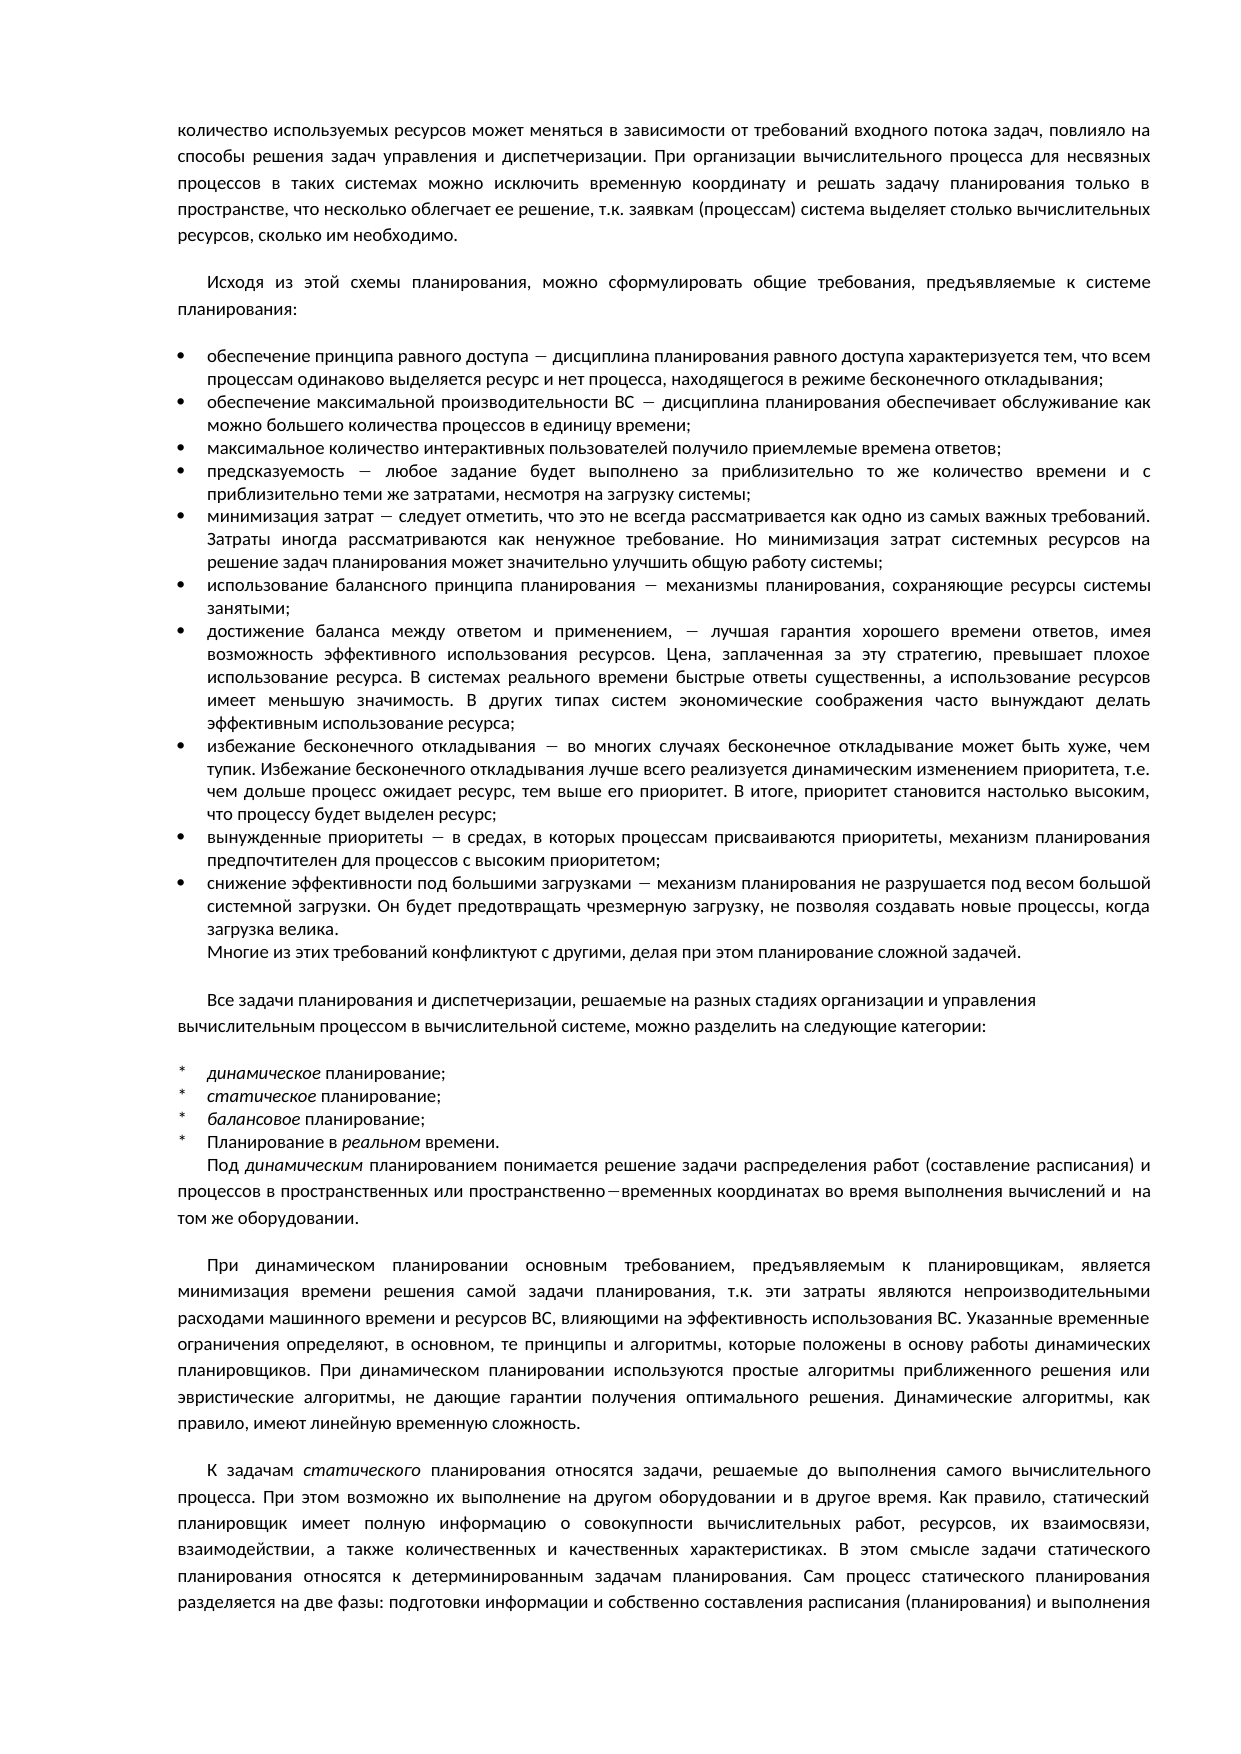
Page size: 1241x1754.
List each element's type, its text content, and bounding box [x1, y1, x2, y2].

text Под динамическим планированием понимается решение задачи распределения работ (составление расписания) и процессов в пространственных или пространственновременных координатах во время выполнения вычислений и на том же оборудовании. [177, 1153, 1152, 1229]
text Все задачи планирования и диспетчеризации, решаемые на разных стадиях организации и управления вычислительным процессом в вычислительной системе, можно разделить на следующие категории: [177, 988, 1152, 1037]
list предсказуемость любое задание будет выполнено за приблизительно то же количество времени и с приблизительно теми же затратами, несмотря на загрузку системы; [177, 459, 1152, 505]
list обеспечение принципа равного доступа дисциплина планирования равного доступа характеризуется тем, что всем процессам одинаково выделяется ресурс и нет процесса, находящегося в режиме бесконечного откладывания; [177, 344, 1152, 390]
list статическое планирование; [177, 1084, 1152, 1107]
list вынужденные приоритеты в средах, в которых процессам присваиваются приоритеты, механизм планирования предпочтителен для процессов с высоким приоритетом; [177, 826, 1152, 871]
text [177, 1458, 1152, 1613]
list максимальное количество интерактивных пользователей получило приемлемые времена ответов; [177, 436, 1152, 459]
list снижение эффективности под большими загрузками механизм планирования не разрушается под весом большой системной загрузки. Он будет предотвращать чрезмерную загрузку, не позволяя создавать новые процессы, когда загрузка велика. [177, 871, 1152, 940]
list Планирование в реальном времени. [177, 1130, 1152, 1153]
list обеспечение максимальной производительности ВС дисциплина планирования обеспечивает обслуживание как можно большего количества процессов в единицу времени; [177, 390, 1152, 436]
list балансовое планирование; [177, 1107, 1152, 1130]
list избежание бесконечного откладывания во многих случаях бесконечное откладывание может быть хуже, чем тупик. Избежание бесконечного откладывания лучше всего реализуется динамическим изменением приоритета, т.е. чем дольше процесс ожидает ресурс, тем выше его приоритет. В итоге, приоритет становится настолько высоким, что процессу будет выделен ресурс; [177, 734, 1152, 826]
text Многие из этих требований конфликтуют с другими, делая при этом планирование сложной задачей. [177, 940, 1152, 963]
list минимизация затрат следует отметить, что это не всегда рассматривается как одно из самых важных требований. Затраты иногда рассматриваются как ненужное требование. Но минимизация затрат системных ресурсов на решение задач планирования может значительно улучшить общую работу системы; [177, 505, 1152, 573]
text Исходя из этой схемы планирования, можно сформулировать общие требования, предъявляемые к системе планирования: [177, 271, 1152, 320]
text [177, 118, 1152, 246]
list динамическое планирование; [177, 1062, 1152, 1084]
list использование балансного принципа планирования механизмы планирования, сохраняющие ресурсы системы занятыми; [177, 573, 1152, 619]
text При динамическом планировании основным требованием, предъявляемым к планировщикам, является минимизация времени решения самой задачи планирования, т.к. эти затраты являются непроизводительными расходами машинного времени и ресурсов ВС, влияющими на эффективность использования ВС. Указанные временные ограничения определяют, в основном, те принципы и алгоритмы, которые положены в основу работы динамических планировщиков. При динамическом планировании используются простые алгоритмы приближенного решения или эвристические алгоритмы, не дающие гарантии получения оптимального решения. Динамические алгоритмы, как правило, имеют линейную временную сложность. [177, 1253, 1152, 1434]
list достижение баланса между ответом и применением, лучшая гарантия хорошего времени ответов, имея возможность эффективного использования ресурсов. Цена, заплаченная за эту стратегию, превышает плохое использование ресурса. В системах реального времени быстрые ответы существенны, а использование ресурсов имеет меньшую значимость. В других типах систем экономические соображения часто вынуждают делать эффективным использование ресурса; [177, 619, 1152, 734]
